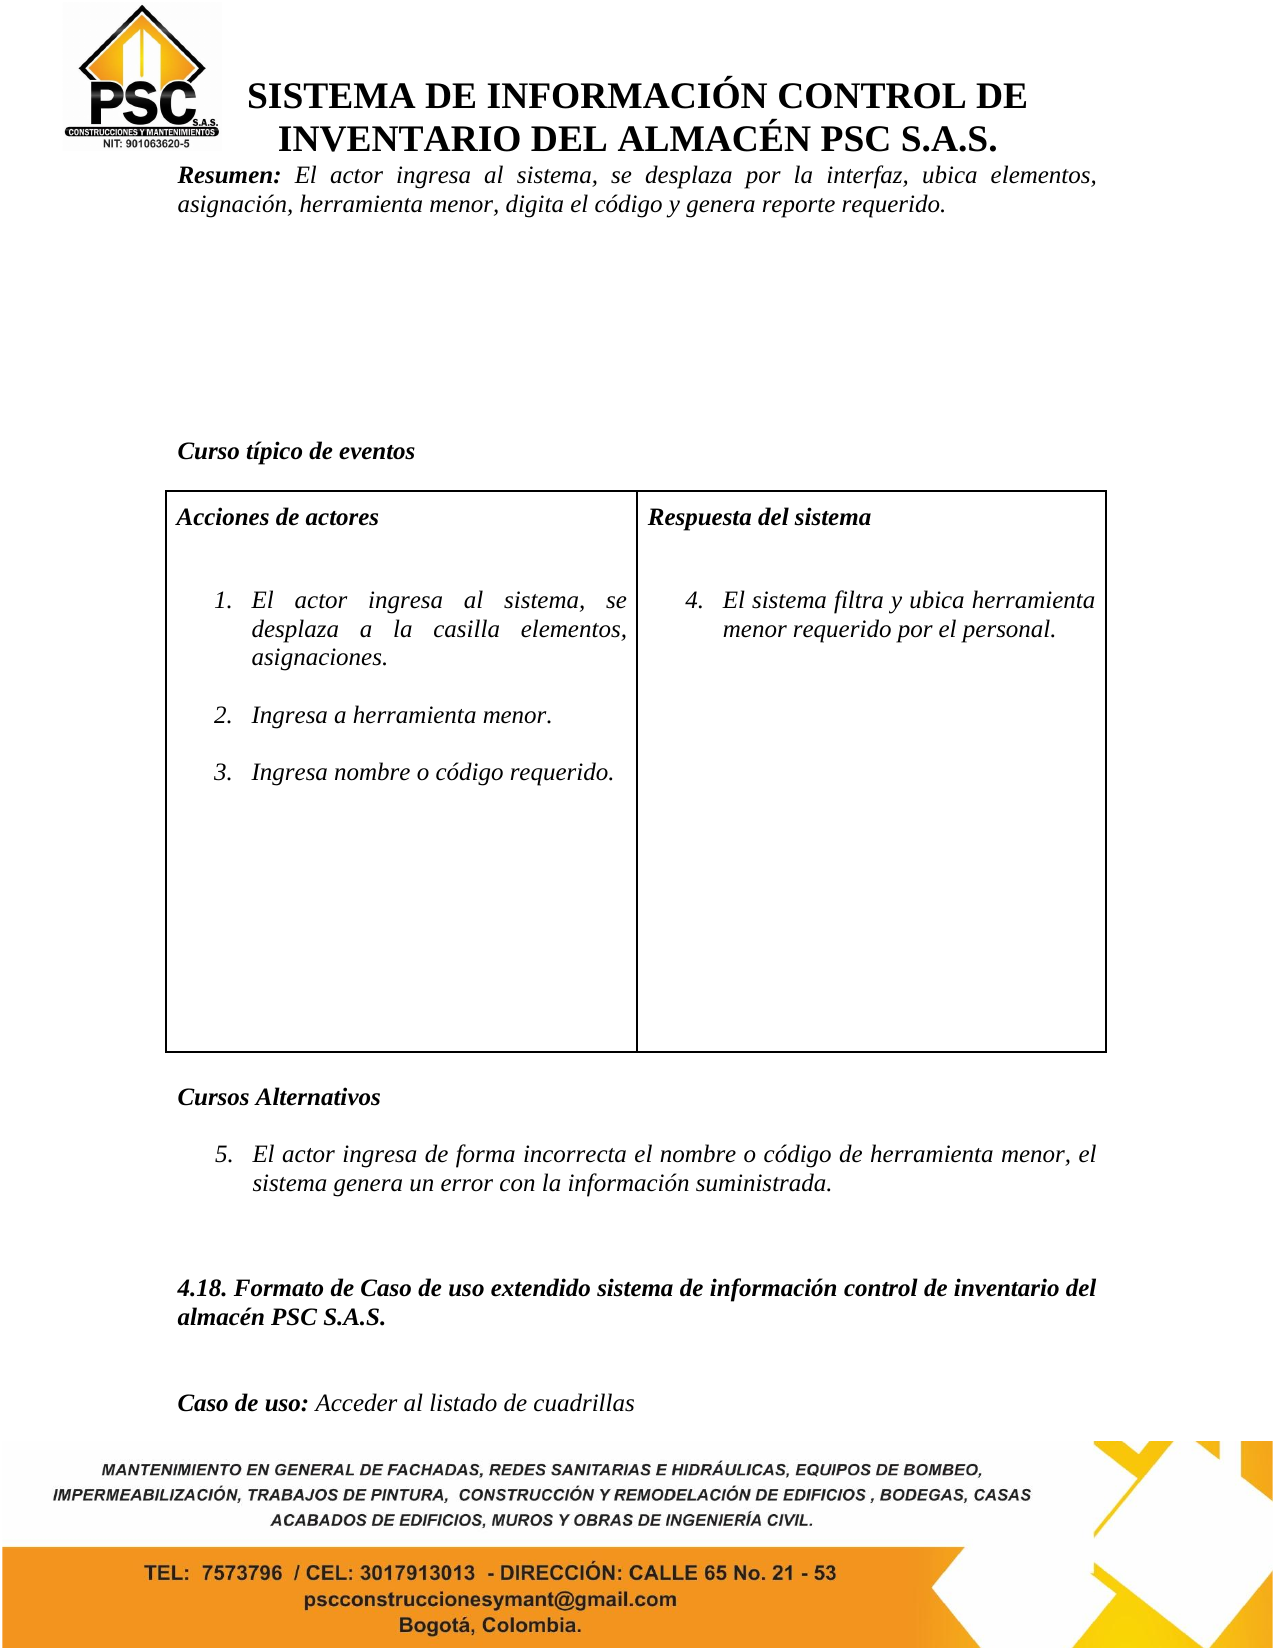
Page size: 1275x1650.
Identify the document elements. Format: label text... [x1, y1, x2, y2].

text 4.18. Formato de Caso de uso extendido sistema de información control de inventario del almacén PSC S.A.S. [286, 1302, 1098, 1331]
picture [62, 2, 222, 151]
text Cursos Alternativos [177, 1082, 1098, 1111]
list El actor ingresa de forma incorrecta el nombre o código de herramienta menor, el sistema genera un error con la información suministrada. [215, 1139, 1098, 1197]
table_header Acciones de actores El actor ingresa al sistema, se desplaza a la casilla elementos, asignaciones. Ingresa a herramienta menor. Ingresa nombre o código requerido. [167, 492, 636, 1051]
text Resumen: El actor ingresa al sistema, se desplaza por la interfaz, ubica elementos, asignación, herramienta menor, digita el código y genera reporte requerido. [177, 160, 1098, 217]
picture [2, 1441, 1273, 1648]
table_header Respuesta del sistema El sistema filtra y ubica herramienta menor requerido por el personal. [638, 492, 1105, 1051]
text Caso de uso: Acceder al listado de cuadrillas [177, 1388, 1098, 1417]
text Curso típico de eventos [177, 407, 1098, 465]
